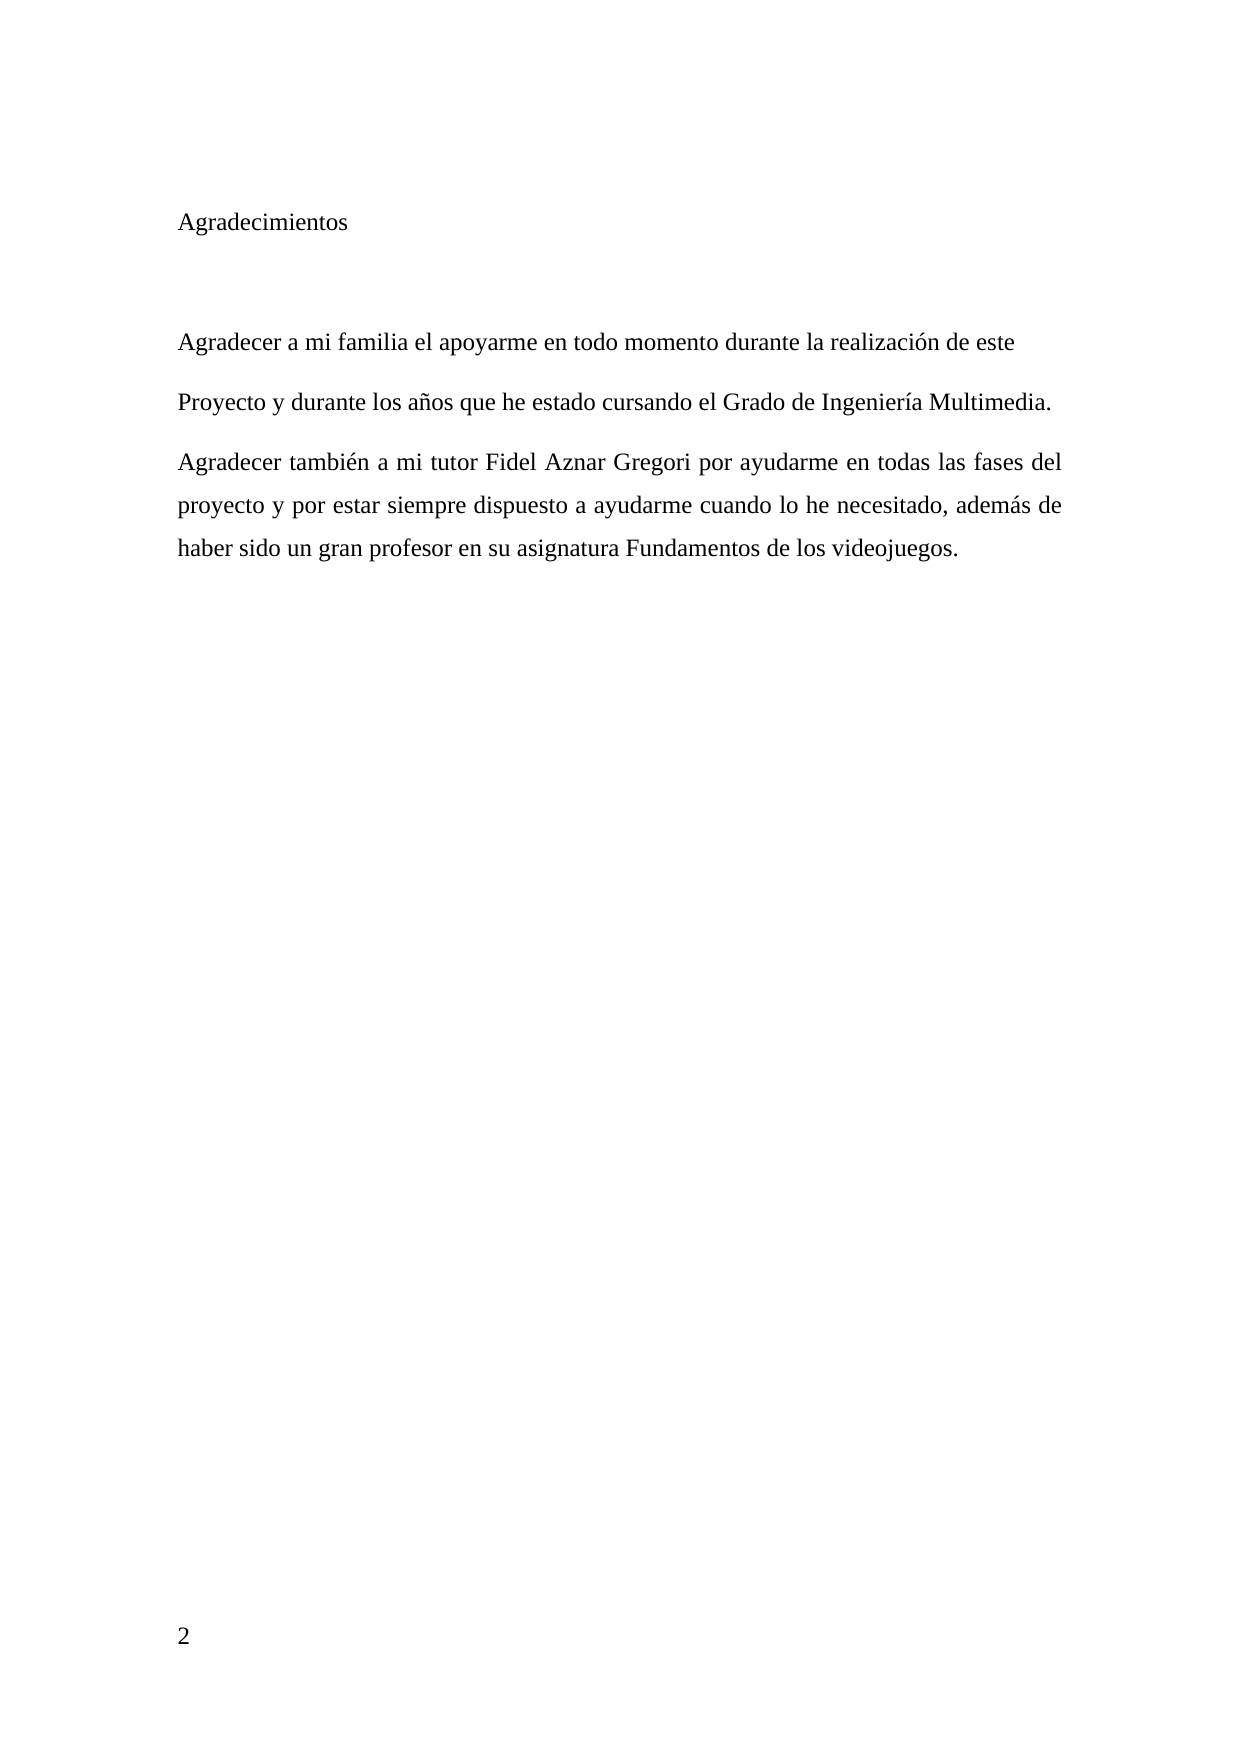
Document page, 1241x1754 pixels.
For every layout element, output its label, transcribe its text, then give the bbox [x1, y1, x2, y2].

text Agradecer también a mi tutor Fidel Aznar Gregori por ayudarme en todas las fases del proyecto y por estar siempre dispuesto a ayudarme cuando lo he necesitado, además de haber sido un gran profesor en su asignatura Fundamentos de los videojuegos. [177, 447, 1063, 562]
text Agradecer a mi familia el apoyarme en todo momento durante la realización de este [177, 327, 1063, 356]
text Proyecto y durante los años que he estado cursando el Grado de Ingeniería Multimedia. [177, 387, 1063, 416]
text Agradecimientos [177, 207, 1063, 236]
